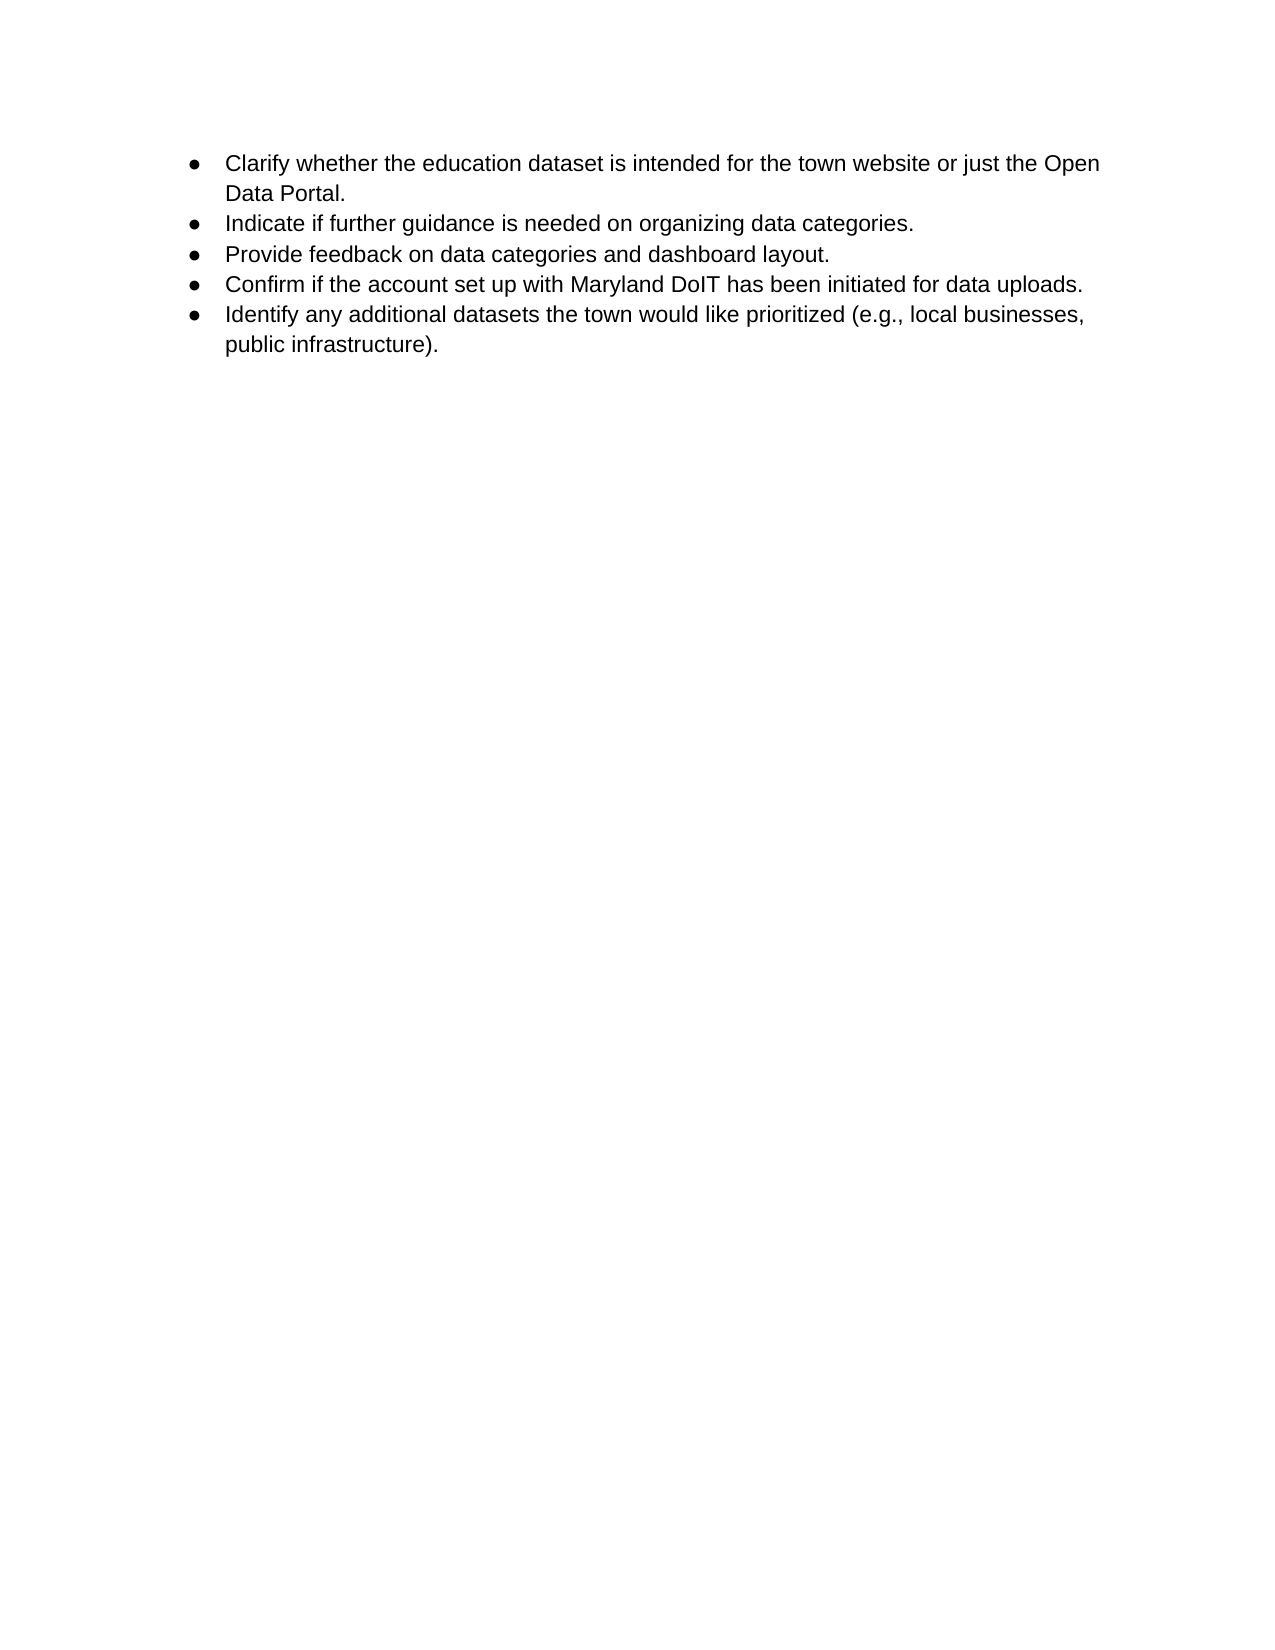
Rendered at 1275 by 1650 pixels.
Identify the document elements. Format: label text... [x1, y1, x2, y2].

list Confirm if the account set up with Maryland DoIT has been initiated for data uploads. [187, 271, 1125, 297]
list Clarify whether the education dataset is intended for the town website or just the Open Data Portal. [187, 150, 1125, 207]
list Provide feedback on data categories and dashboard layout. [187, 241, 1125, 267]
list Indicate if further guidance is needed on organizing data categories. [187, 210, 1125, 237]
list Identify any additional datasets the town would like prioritized (e.g., local businesses, public infrastructure). [187, 301, 1125, 358]
